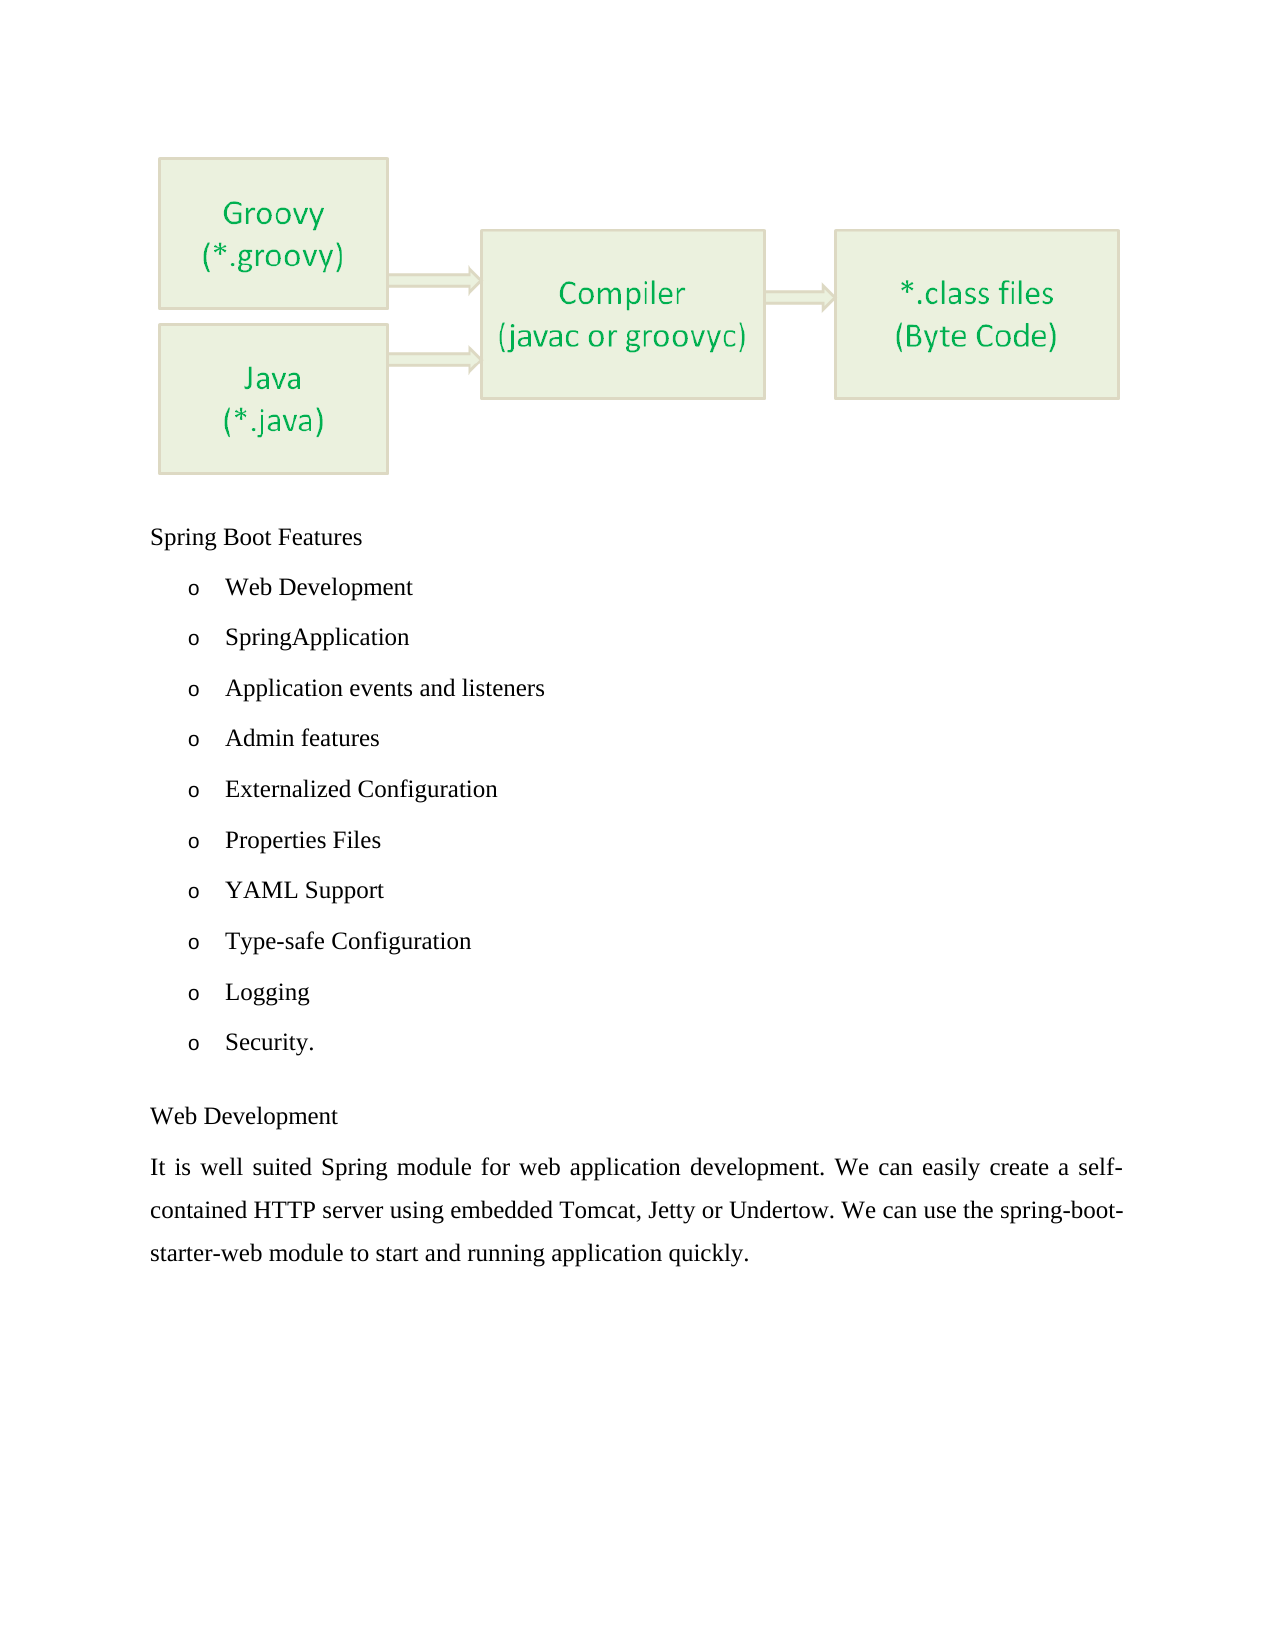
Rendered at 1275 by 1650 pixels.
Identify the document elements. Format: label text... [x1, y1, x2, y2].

list Security. [187, 1027, 1125, 1057]
list Type-safe Configuration [187, 926, 1125, 956]
list Admin features [187, 723, 1125, 753]
list YAML Support [187, 875, 1125, 905]
list Application events and listeners [187, 673, 1125, 702]
picture [150, 150, 1125, 479]
list Externalized Configuration [187, 774, 1125, 804]
list Logging [187, 977, 1125, 1006]
list Properties Files [187, 825, 1125, 854]
subtitle Spring Boot Features [150, 522, 1125, 551]
list SpringApplication [187, 622, 1125, 652]
subtitle It is well suited Spring module for web application development. We can easily create a self-contained HTTP server using embedded Tomcat, Jetty or Undertow. We can use the spring-boot- starter-web module to start and running application quickly. [150, 1152, 1125, 1267]
subtitle Web Development [150, 1101, 1125, 1129]
list Web Development [187, 572, 1125, 601]
